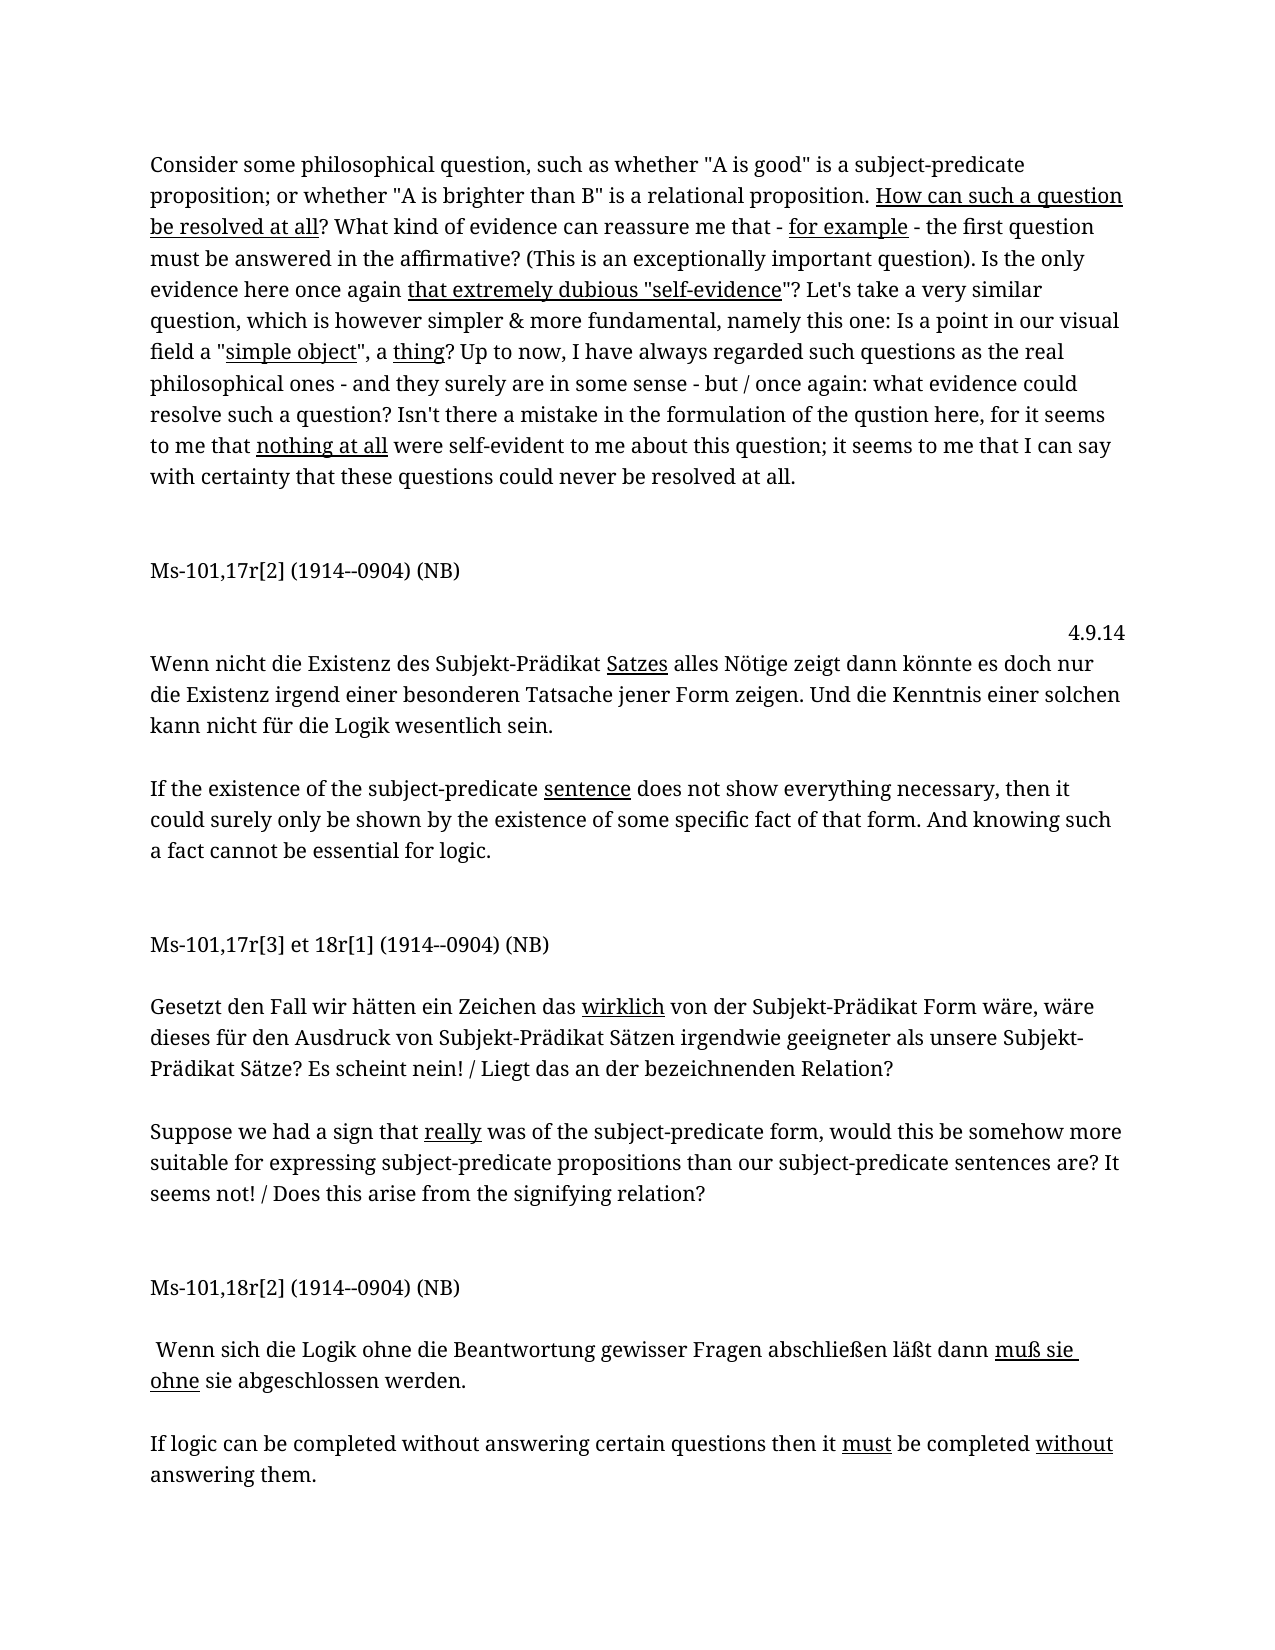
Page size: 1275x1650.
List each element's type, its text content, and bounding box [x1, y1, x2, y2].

text Wenn sich die Logik ohne die Beantwortung gewisser Fragen abschließen läßt dann muß sie ohne sie abgeschlossen werden. [150, 1335, 1125, 1395]
text If the existence of the subject-predicate sentence does not show everything necessary, then it could surely only be shown by the existence of some specific fact of that form. And knowing such a fact cannot be essential for logic. [150, 774, 1125, 865]
text Consider some philosophical question, such as whether "A is good" is a subject-predicate proposition; or whether "A is brighter than B" is a relational proposition. How can such a question be resolved at all? What kind of evidence can reassure me that - for example - the first question must be answered in the affirmative? (This is an exceptionally important question). Is the only evidence here once again that extremely dubious "self-evidence"? Let's take a very similar question, which is however simpler & more fundamental, namely this one: Is a point in our visual field a "simple object", a thing? Up to now, I have always regarded such questions as the real philosophical ones - and they surely are in some sense - but / once again: what evidence could resolve such a question? Isn't there a mistake in the formulation of the qustion here, for it seems to me that nothing at all were self-evident to me about this question; it seems to me that I can say with certainty that these questions could never be resolved at all. [150, 150, 1125, 491]
text Ms-101,17r[2] (1914--0904) (NB) [150, 556, 1125, 584]
text Ms-101,18r[2] (1914--0904) (NB) [150, 1273, 1125, 1301]
text If logic can be completed without answering certain questions then it must be completed without answering them. [150, 1429, 1125, 1489]
text Wenn nicht die Existenz des Subjekt-Prädikat Satzes alles Nötige zeigt dann könnte es doch nur die Existenz irgend einer besonderen Tatsache jener Form zeigen. Und die Kenntnis einer solchen kann nicht für die Logik wesentlich sein. [150, 649, 1125, 740]
text Ms-101,17r[3] et 18r[1] (1914--0904) (NB) [150, 930, 1125, 958]
text 4.9.14 [150, 618, 1125, 646]
text Gesetzt den Fall wir hätten ein Zeichen das wirklich von der Subjekt-Prädikat Form wäre, wäre dieses für den Ausdruck von Subjekt-Prädikat Sätzen irgendwie geeigneter als unsere Subjekt-Prädikat Sätze? Es scheint nein! / Liegt das an der bezeichnenden Relation? [150, 992, 1125, 1083]
text Suppose we had a sign that really was of the subject-predicate form, would this be somehow more suitable for expressing subject-predicate propositions than our subject-predicate sentences are? It seems not! / Does this arise from the signifying relation? [150, 1117, 1125, 1208]
